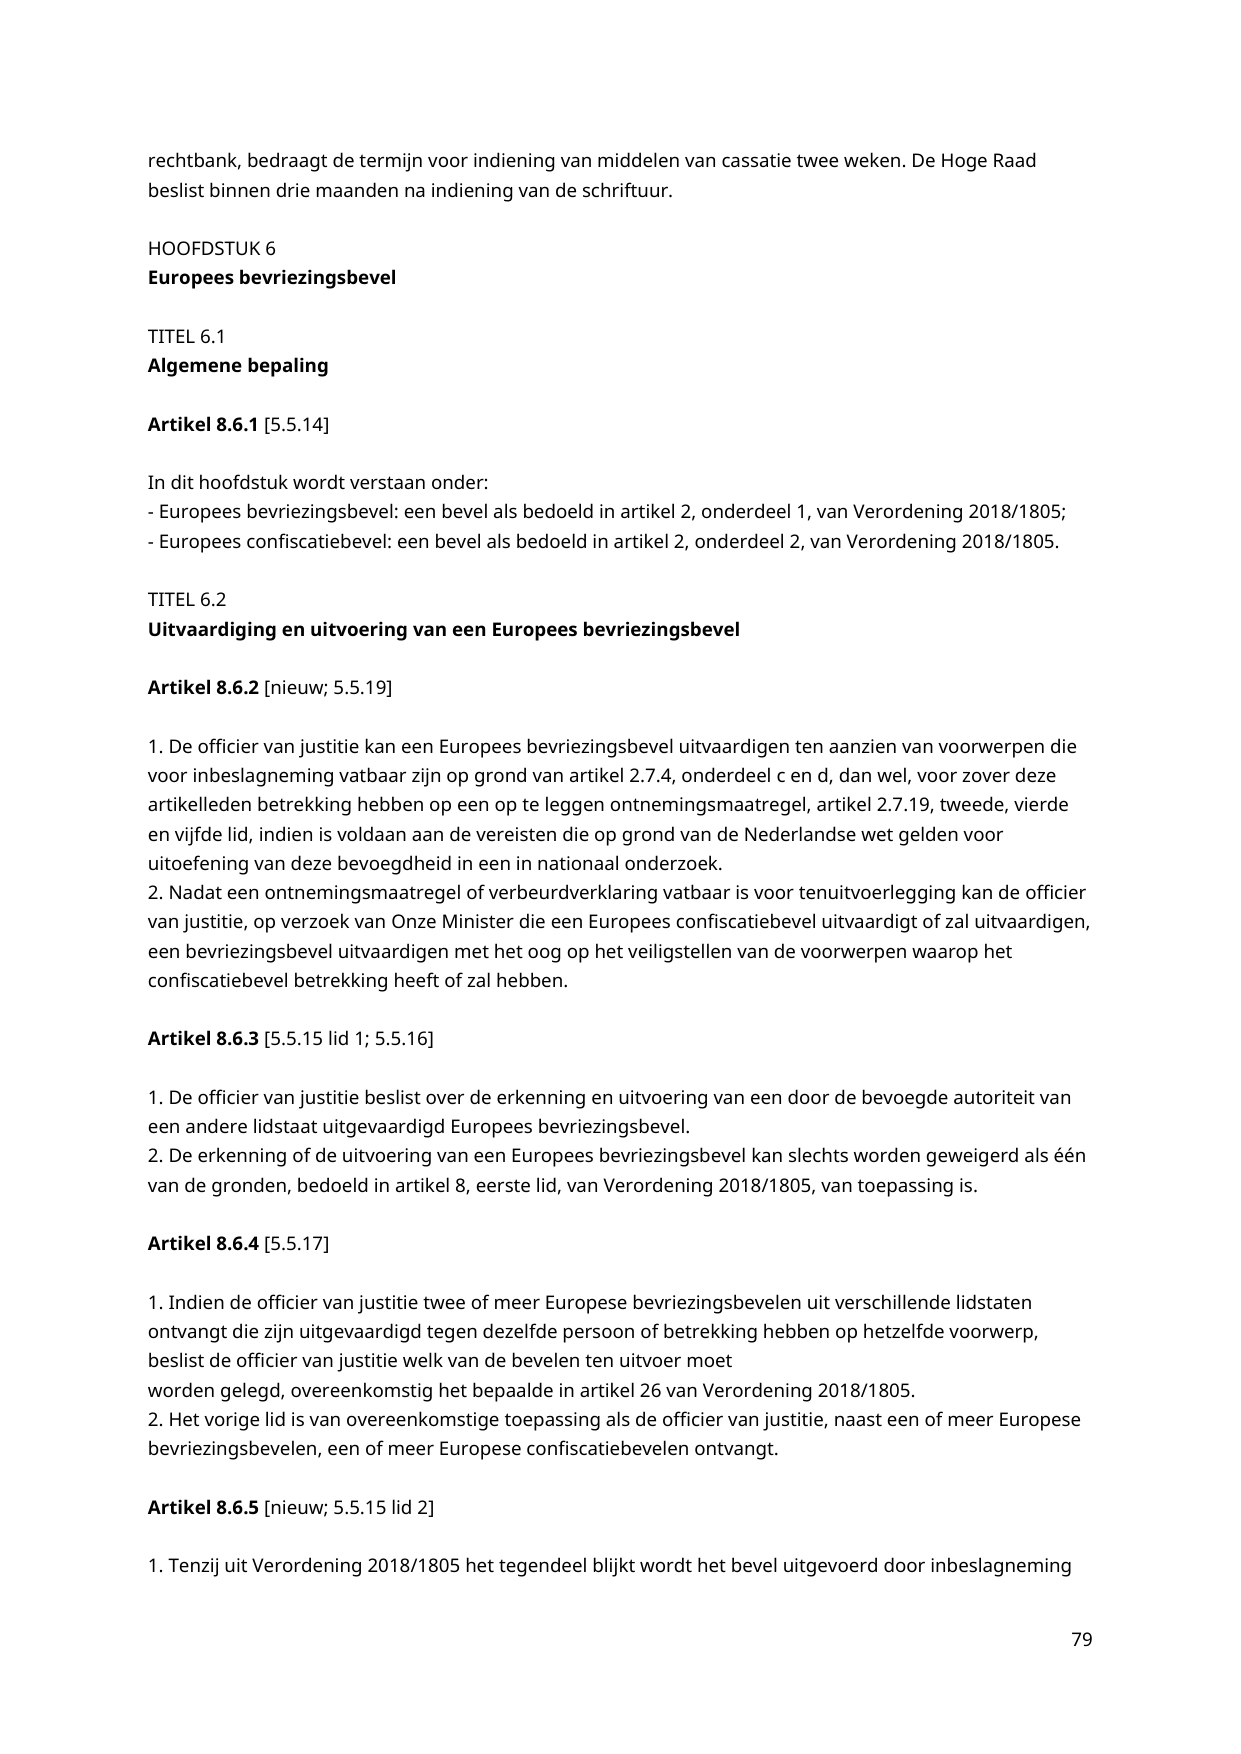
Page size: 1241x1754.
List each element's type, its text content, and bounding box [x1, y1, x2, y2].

subtitle Artikel 8.6.4 [5.5.17] [148, 1231, 1093, 1256]
text 1. De officier van justitie beslist over de erkenning en uitvoering van een door de bevoegde autoriteit van een andere lidstaat uitgevaardigd Europees bevriezingsbevel. [148, 1084, 1093, 1139]
text - Europees confiscatiebevel: een bevel als bedoeld in artikel 2, onderdeel 2, van Verordening 2018/1805. [148, 528, 1093, 554]
subtitle Artikel 8.6.1 [5.5.14] [148, 411, 1093, 437]
subtitle Artikel 8.6.5 [nieuw; 5.5.15 lid 2] [148, 1494, 1093, 1519]
text - Europees bevriezingsbevel: een bevel als bedoeld in artikel 2, onderdeel 1, van Verordening 2018/1805; [148, 499, 1093, 524]
text 1. Indien de officier van justitie twee of meer Europese bevriezingsbevelen uit verschillende lidstaten ontvangt die zijn uitgevaardigd tegen dezelfde persoon of betrekking hebben op hetzelfde voorwerp, beslist de officier van justitie welk van de bevelen ten uitvoer moet [148, 1289, 1093, 1373]
subtitle Artikel 8.6.3 [5.5.15 lid 1; 5.5.16] [148, 1026, 1093, 1051]
text 1. De officier van justitie kan een Europees bevriezingsbevel uitvaardigen ten aanzien van voorwerpen die voor inbeslagneming vatbaar zijn op grond van artikel 2.7.4, onderdeel c en d, dan wel, voor zover deze artikelleden betrekking hebben op een op te leggen ontnemingsmaatregel, artikel 2.7.19, tweede, vierde en vijfde lid, indien is voldaan aan de vereisten die op grond van de Nederlandse wet gelden voor uitoefening van deze bevoegdheid in een in nationaal onderzoek. 2. Nadat een ontnemingsmaatregel of verbeurdverklaring vatbaar is voor tenuitvoerlegging kan de officier van justitie, op verzoek van Onze Minister die een Europees confiscatiebevel uitvaardigt of zal uitvaardigen, een bevriezingsbevel uitvaardigen met het oog op het veiligstellen van de voorwerpen waarop het confiscatiebevel betrekking heeft of zal hebben. [148, 733, 1093, 993]
text worden gelegd, overeenkomstig het bepaalde in artikel 26 van Verordening 2018/1805. [148, 1377, 1093, 1402]
subtitle Artikel 8.6.2 [nieuw; 5.5.19] [148, 674, 1093, 700]
text In dit hoofdstuk wordt verstaan onder: [148, 469, 1093, 495]
subtitle TITEL 6.2 [148, 587, 1093, 612]
text 2. De erkenning of de uitvoering van een Europees bevriezingsbevel kan slechts worden geweigerd als één van de gronden, bedoeld in artikel 8, eerste lid, van Verordening 2018/1805, van toepassing is. [148, 1143, 1093, 1198]
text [148, 1553, 1093, 1578]
text Algemene bepaling [148, 352, 1093, 378]
text 2. Het vorige lid is van overeenkomstige toepassing als de officier van justitie, naast een of meer Europese bevriezingsbevelen, een of meer Europese confiscatiebevelen ontvangt. [148, 1406, 1093, 1461]
text Europees bevriezingsbevel [148, 265, 1093, 290]
subtitle HOOFDSTUK 6 [148, 235, 1093, 261]
subtitle TITEL 6.1 [148, 323, 1093, 349]
text Uitvaardiging en uitvoering van een Europees bevriezingsbevel [148, 616, 1093, 641]
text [148, 148, 1093, 202]
